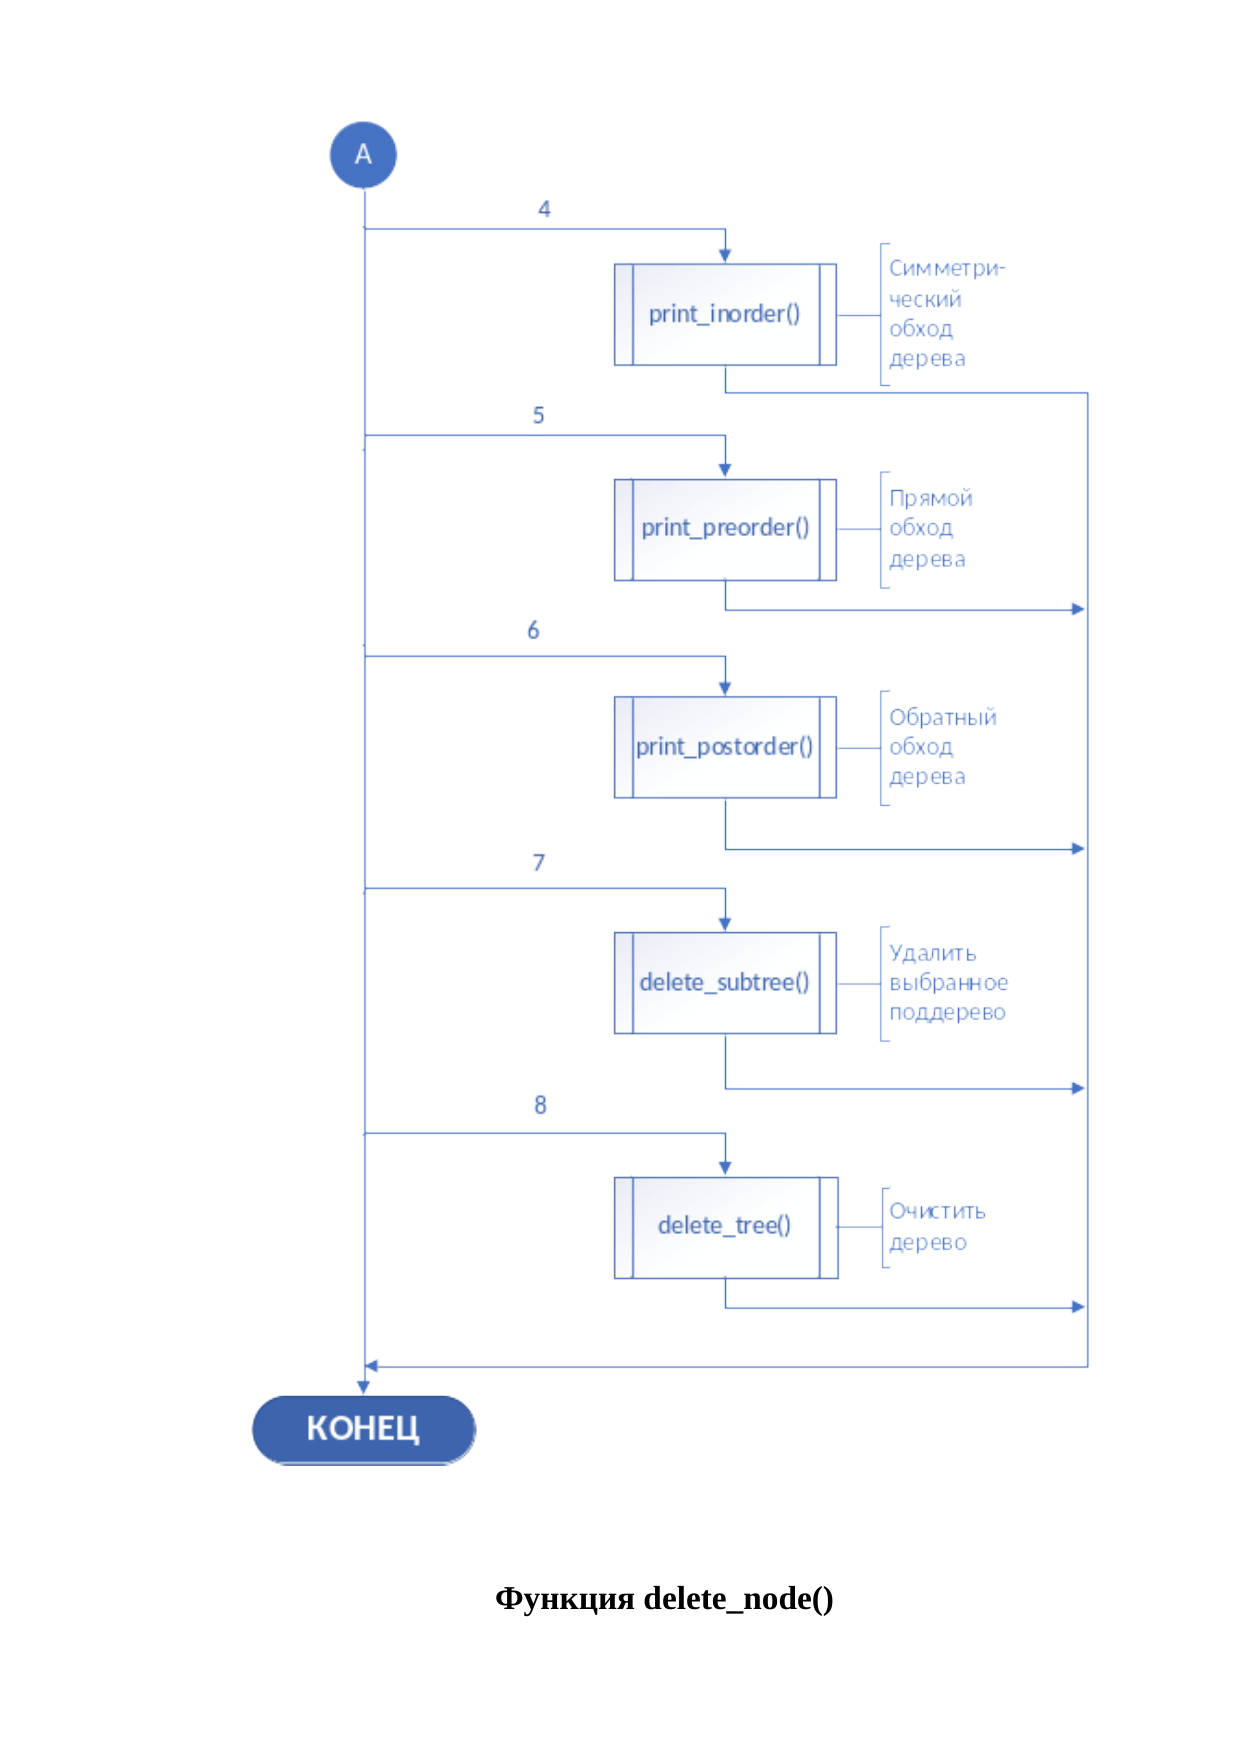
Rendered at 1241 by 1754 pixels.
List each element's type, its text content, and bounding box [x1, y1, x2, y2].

text Функция delete_node() [177, 1578, 1152, 1617]
